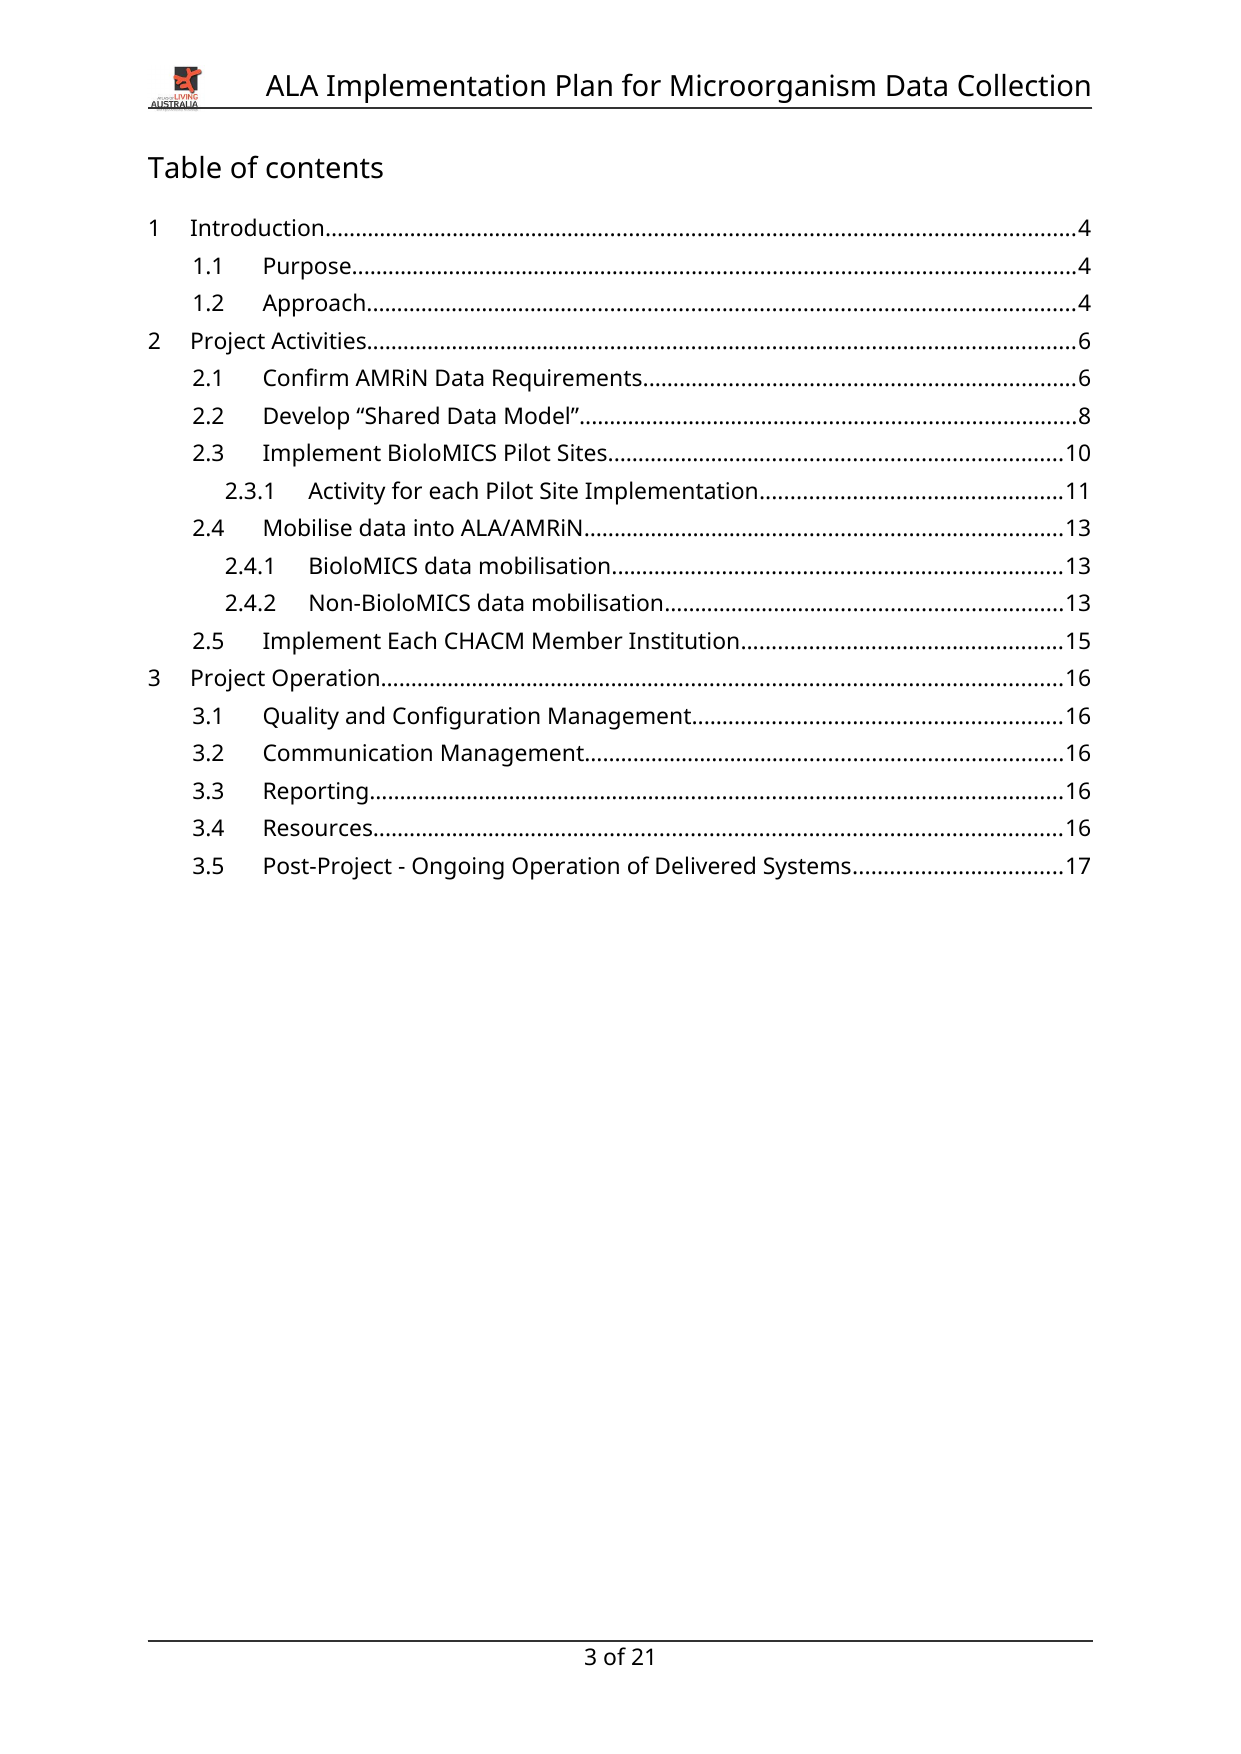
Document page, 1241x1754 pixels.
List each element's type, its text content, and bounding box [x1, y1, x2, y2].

text 2.3.1 Activity for each Pilot Site Implementation 11 [224, 475, 1092, 506]
text 2.3 Implement BioloMICS Pilot Sites 10 [192, 437, 1092, 469]
text 2.5 Implement Each CHACM Member Institution 15 [192, 625, 1092, 656]
text 2 Project Activities 6 [148, 325, 1092, 356]
text 3.4 Resources 16 [192, 812, 1092, 844]
text 3.3 Reporting 16 [192, 775, 1092, 806]
text 1 Introduction 4 [148, 212, 1092, 244]
text 3 Project Operation 16 [148, 662, 1092, 694]
text 3.2 Communication Management 16 [192, 737, 1092, 769]
text 1.2 Approach 4 [192, 287, 1092, 319]
text 2.2 Develop “Shared Data Model” 8 [192, 400, 1092, 431]
text 2.4.1 BioloMICS data mobilisation 13 [224, 550, 1092, 581]
text 2.1 Confirm AMRiN Data Requirements 6 [192, 362, 1092, 394]
text 3.5 Post-Project - Ongoing Operation of Delivered Systems 17 [192, 850, 1092, 881]
text 2.4.2 Non-BioloMICS data mobilisation 13 [224, 587, 1092, 619]
text 1.1 Purpose 4 [192, 250, 1092, 281]
picture [147, 65, 205, 112]
text 3.1 Quality and Configuration Management 16 [192, 700, 1092, 731]
text 2.4 Mobilise data into ALA/AMRiN 13 [192, 512, 1092, 544]
text Table of contents [148, 148, 1092, 187]
